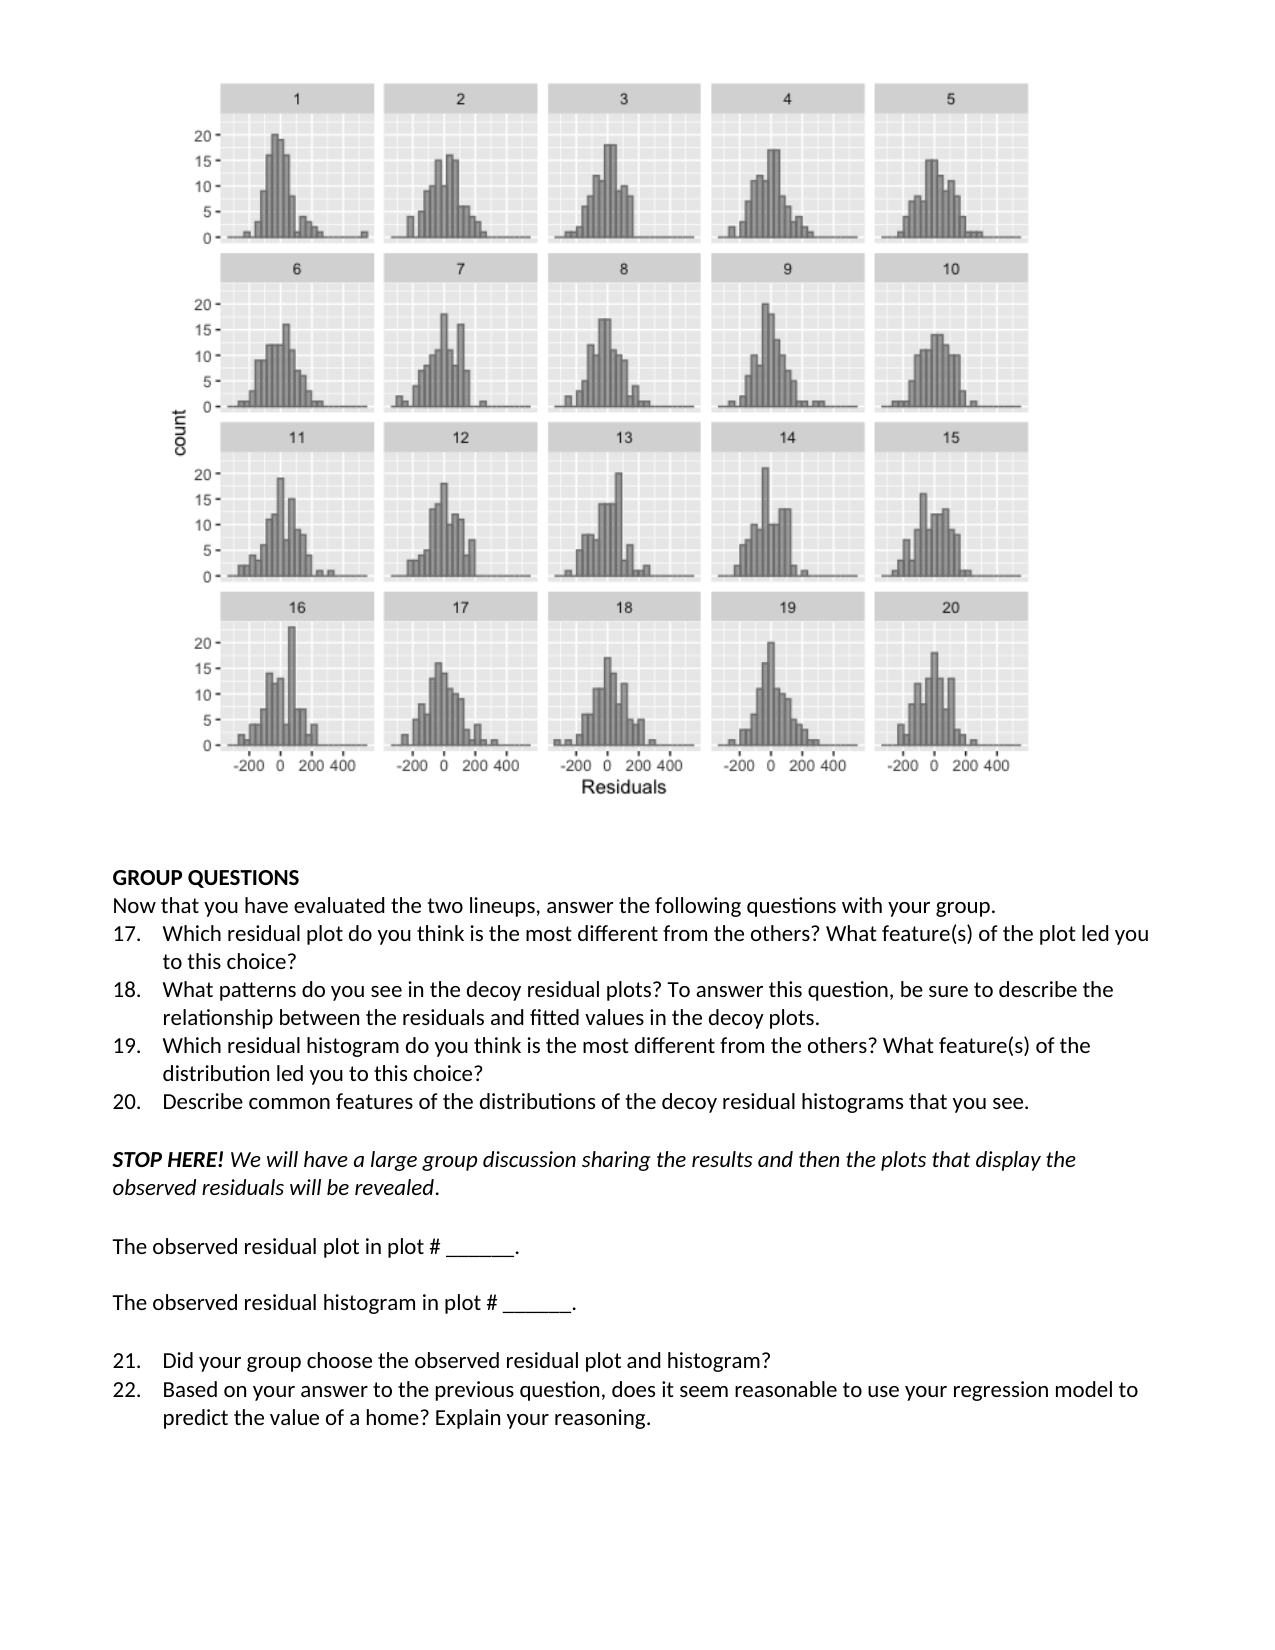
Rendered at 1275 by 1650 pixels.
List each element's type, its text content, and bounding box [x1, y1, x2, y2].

picture [162, 75, 1038, 807]
text GROUP QUESTIONS [112, 863, 1162, 891]
text The observed residual plot in plot # ______. [112, 1232, 1162, 1260]
text STOP HERE! We will have a large group discussion sharing the results and then the plots that display the observed residuals will be revealed. [112, 1146, 1162, 1202]
list Which residual histogram do you think is the most different from the others? What feature(s) of the distribution led you to this choice? [112, 1031, 1162, 1087]
list Based on your answer to the previous question, does it seem reasonable to use your regression model to predict the value of a home? Explain your reasoning. [112, 1375, 1162, 1431]
list What patterns do you see in the decoy residual plots? To answer this question, be sure to describe the relationship between the residuals and fitted values in the decoy plots. [112, 975, 1162, 1031]
list Did your group choose the observed residual plot and histogram? [112, 1347, 1162, 1375]
text Now that you have evaluated the two lineups, answer the following questions with your group. [112, 891, 1162, 919]
text The observed residual histogram in plot # ______. [112, 1288, 1162, 1316]
list Describe common features of the distributions of the decoy residual histograms that you see. [112, 1087, 1162, 1115]
list Which residual plot do you think is the most different from the others? What feature(s) of the plot led you to this choice? [112, 919, 1162, 975]
